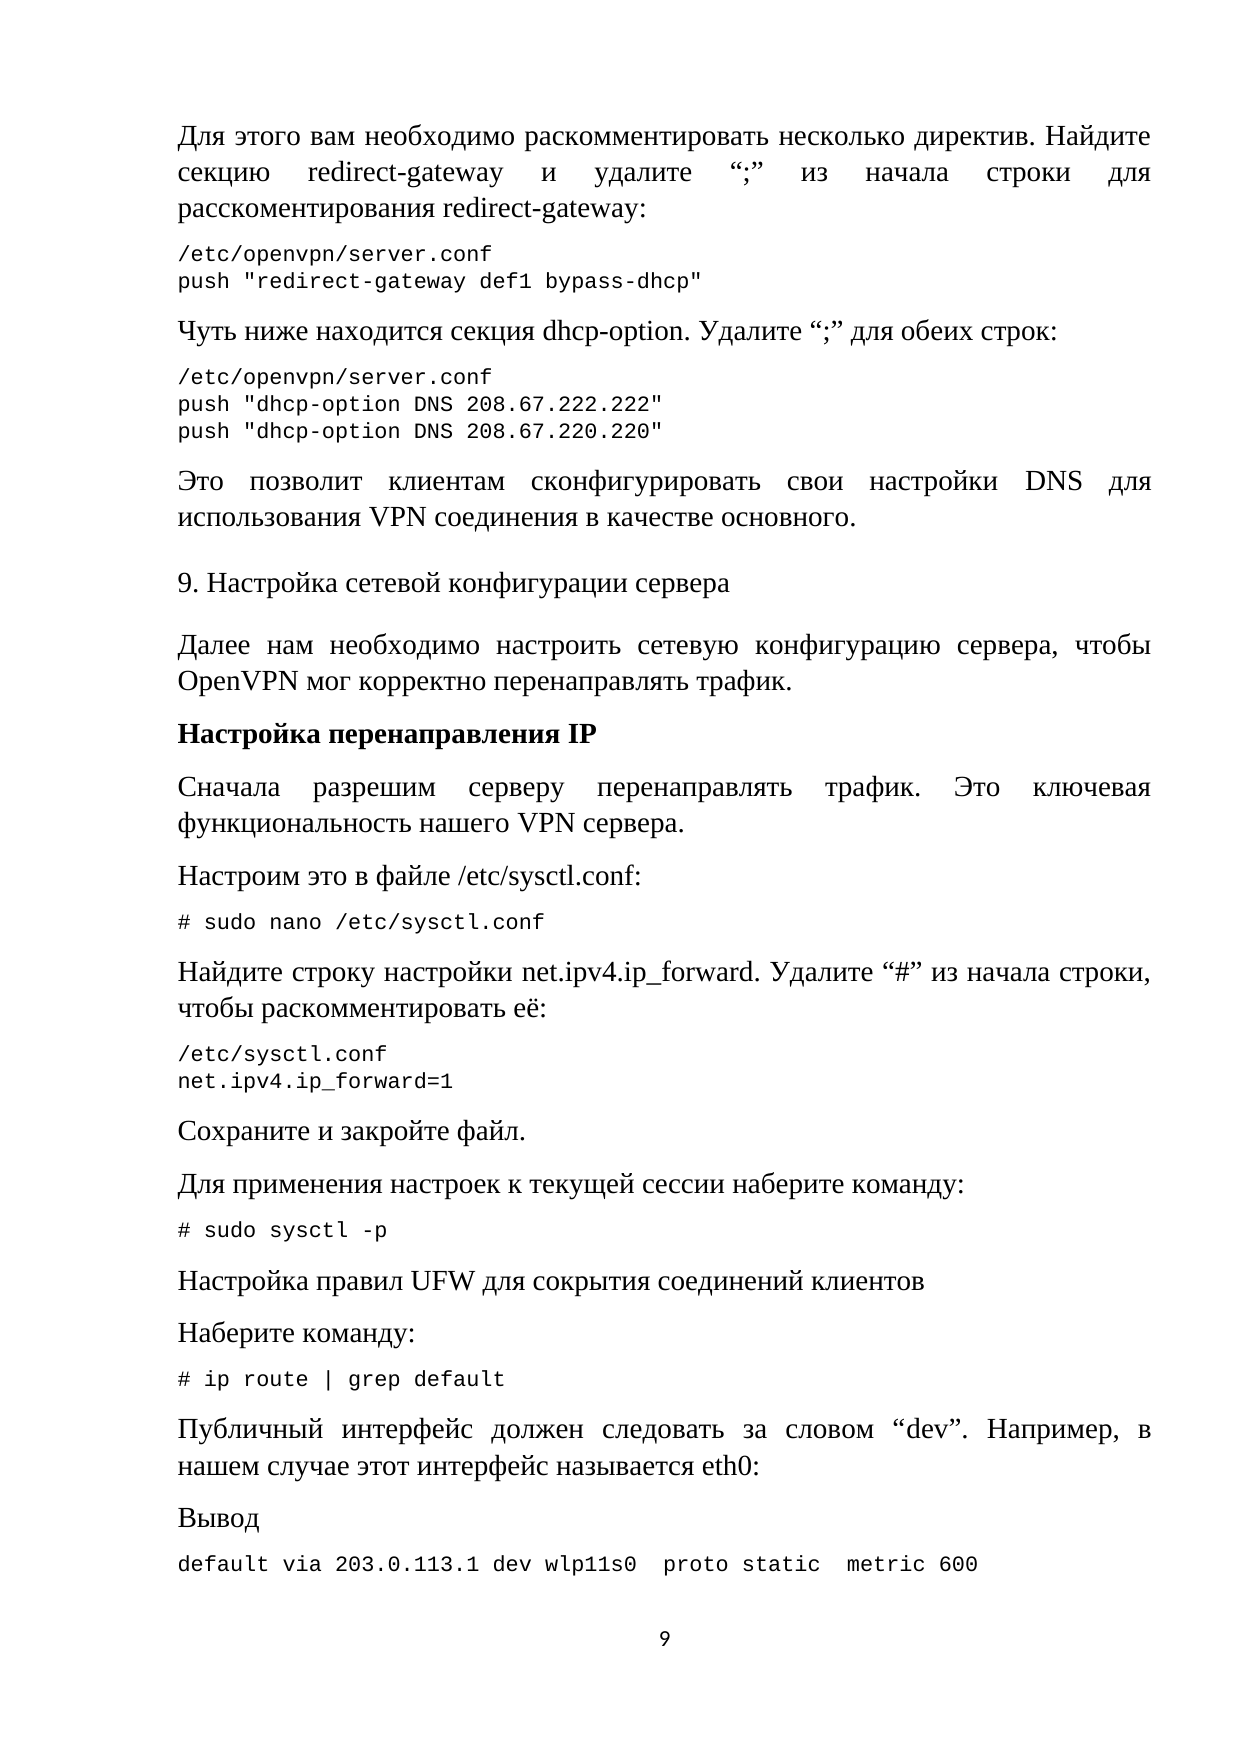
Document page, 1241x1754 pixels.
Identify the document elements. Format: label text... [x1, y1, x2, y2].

text Найдите строку настройки net.ipv4.ip_forward. Удалите “#” из начала строки, чтобы раскомментировать её: [177, 954, 1152, 1024]
text Настроим это в файле /etc/sysctl.conf: [177, 858, 1152, 892]
text /etc/openvpn/server.conf [177, 243, 1152, 268]
text /etc/openvpn/server.conf [177, 366, 1152, 391]
text push "dhcp-option DNS 208.67.222.222" [177, 393, 1152, 418]
text Публичный интерфейс должен следовать за словом “dev”. Например, в нашем случае этот интерфейс называется eth0: [177, 1412, 1152, 1481]
text Для применения настроек к текущей сессии наберите команду: [177, 1166, 1152, 1200]
text Далее нам необходимо настроить сетевую конфигурацию сервера, чтобы OpenVPN мог корректно перенаправлять трафик. [177, 627, 1152, 697]
text push "dhcp-option DNS 208.67.220.220" [177, 420, 1152, 444]
text # sudo nano /etc/sysctl.conf [177, 911, 1152, 936]
text # ip route | grep default [177, 1368, 1152, 1393]
text /etc/sysctl.conf [177, 1043, 1152, 1068]
text Чуть ниже находится секция dhcp-option. Удалите “;” для обеих строк: [177, 313, 1152, 347]
text push "redirect-gateway def1 bypass-dhcp" [177, 270, 1152, 295]
text Вывод [177, 1501, 1152, 1534]
text Для этого вам необходимо раскомментировать несколько директив. Найдите секцию redirect-gateway и удалите “;” из начала строки для расскоментирования redirect-gateway: [177, 118, 1152, 224]
text net.ipv4.ip_forward=1 [177, 1070, 1152, 1095]
text Это позволит клиентам сконфигурировать свои настройки DNS для использования VPN соединения в качестве основного. [177, 463, 1152, 533]
text # sudo sysctl -p [177, 1219, 1152, 1244]
text Наберите команду: [177, 1315, 1152, 1349]
text Настройка перенаправления IP [177, 716, 1152, 750]
text Сохраните и закройте файл. [177, 1113, 1152, 1147]
text Сначала разрешим серверу перенаправлять трафик. Это ключевая функциональность нашего VPN сервера. [177, 769, 1152, 839]
text Настройка правил UFW для сокрытия соединений клиентов [177, 1263, 1152, 1296]
subtitle 9. Настройка сетевой конфигурации сервера [177, 565, 1152, 598]
text default via 203.0.113.1 dev wlp11s0 proto static metric 600 [177, 1553, 1152, 1578]
